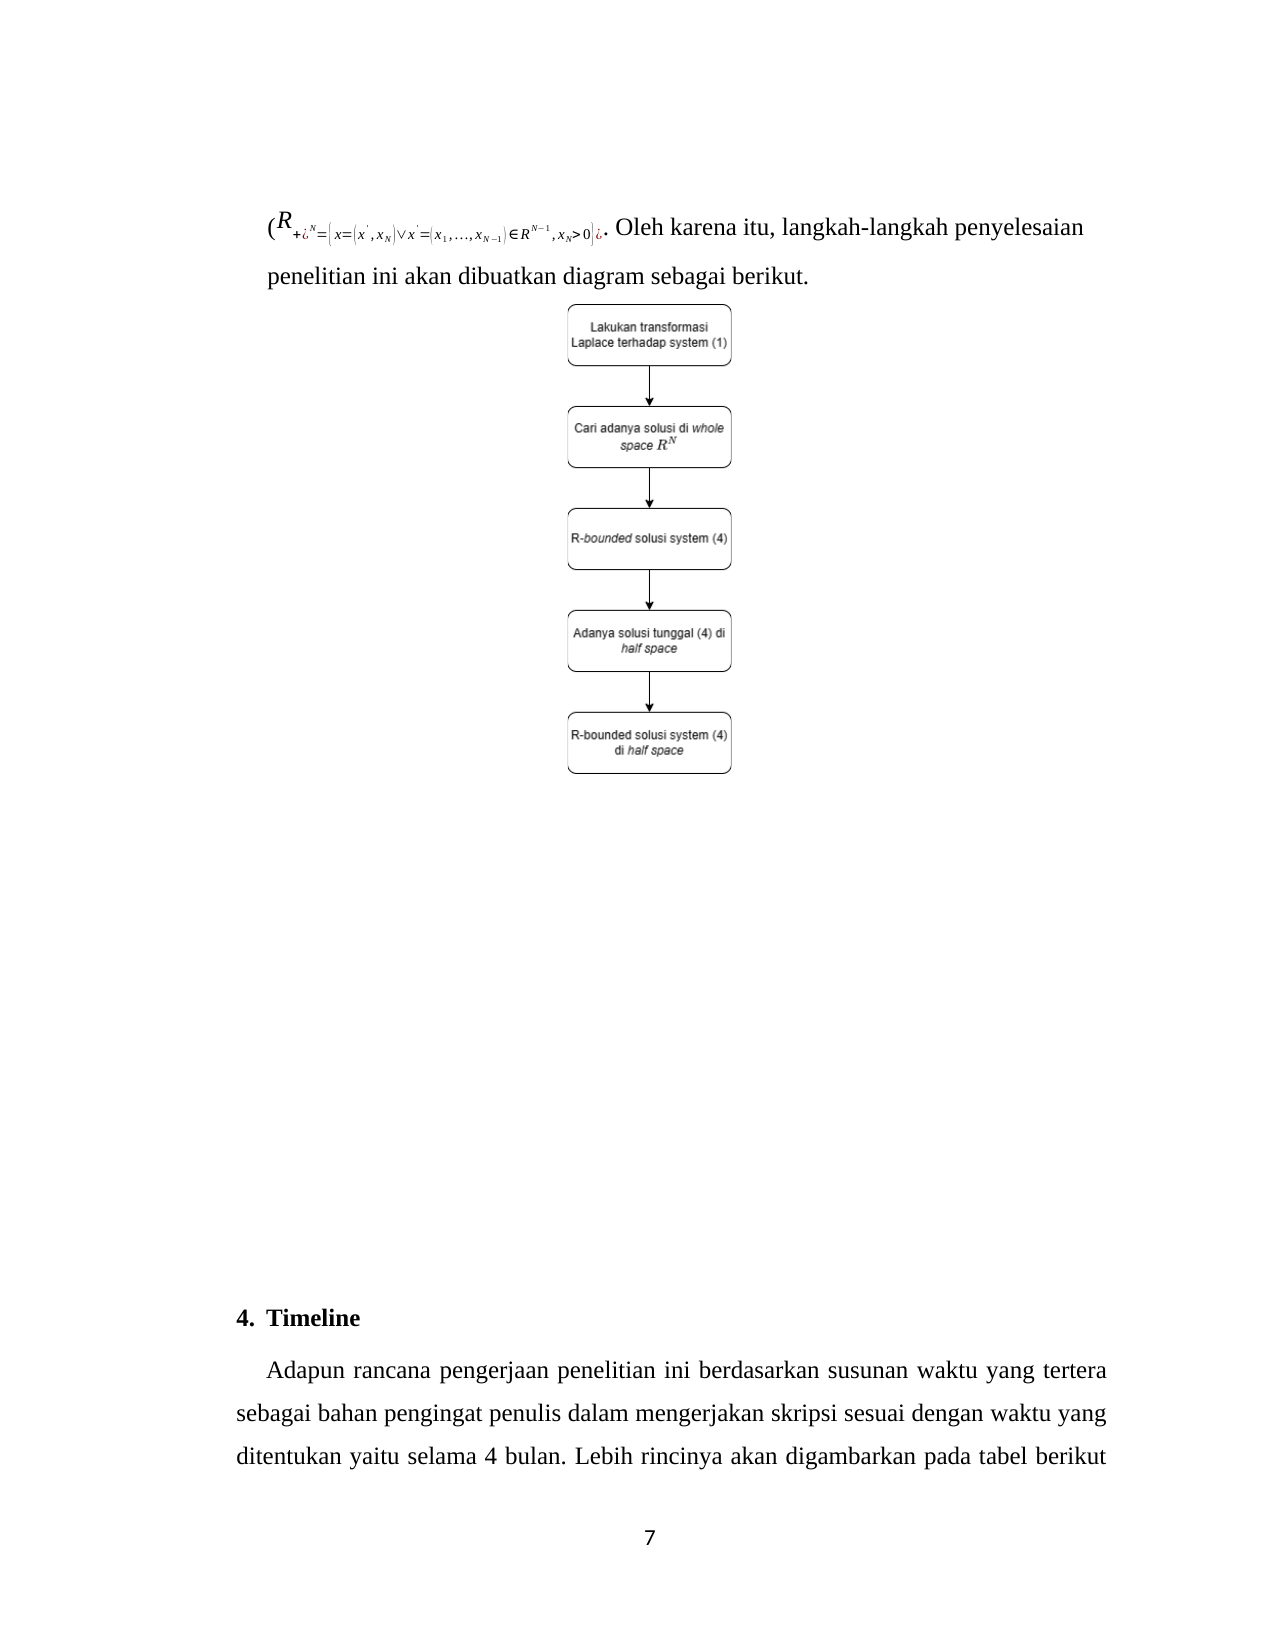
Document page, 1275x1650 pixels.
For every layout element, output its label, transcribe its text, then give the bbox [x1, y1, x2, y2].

picture [567, 304, 732, 774]
list Timeline [236, 1303, 1107, 1332]
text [267, 207, 1107, 290]
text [236, 1355, 1107, 1470]
